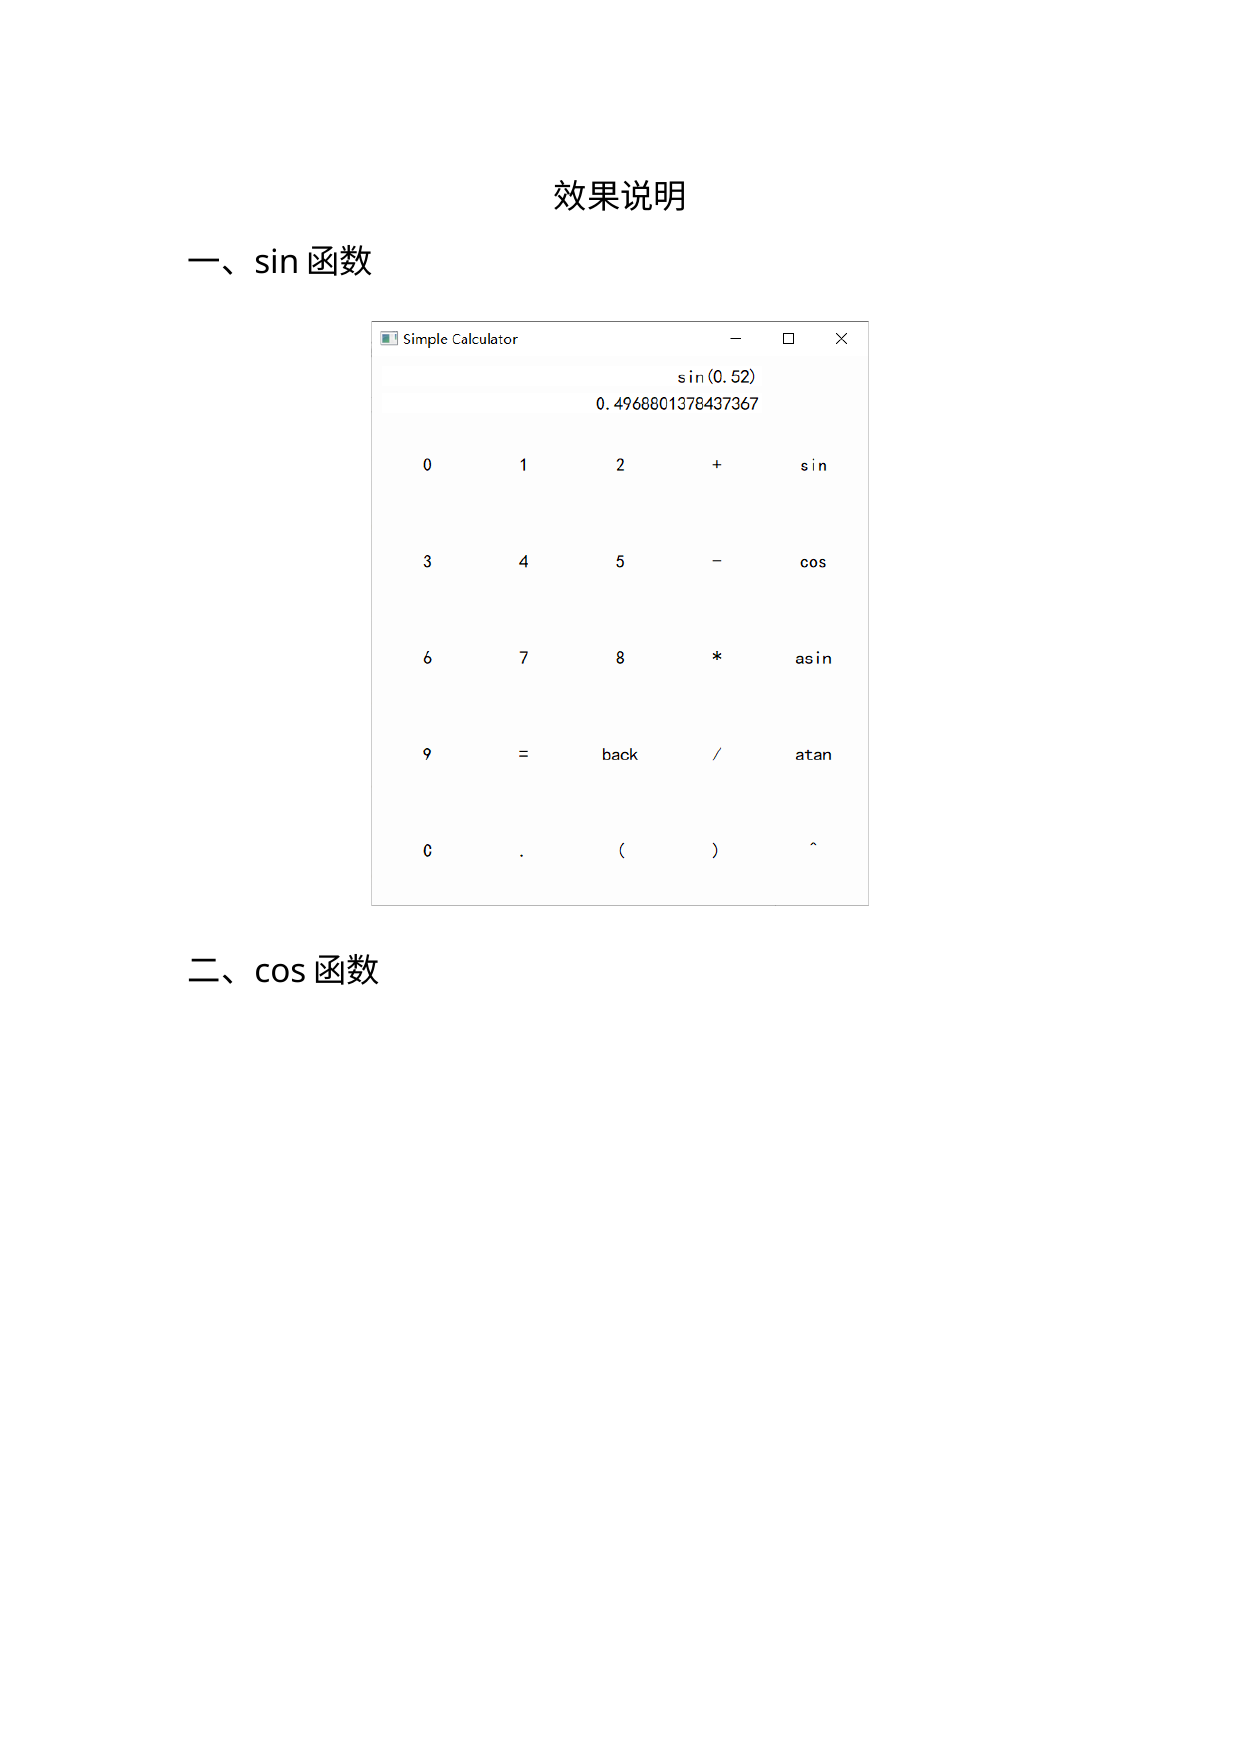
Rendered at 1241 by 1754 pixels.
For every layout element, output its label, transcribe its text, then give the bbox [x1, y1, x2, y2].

text 效果说明 [187, 162, 1053, 227]
picture [371, 321, 869, 906]
text 二、cos函数 [187, 935, 1053, 1000]
text 一、sin函数 [187, 227, 1053, 292]
